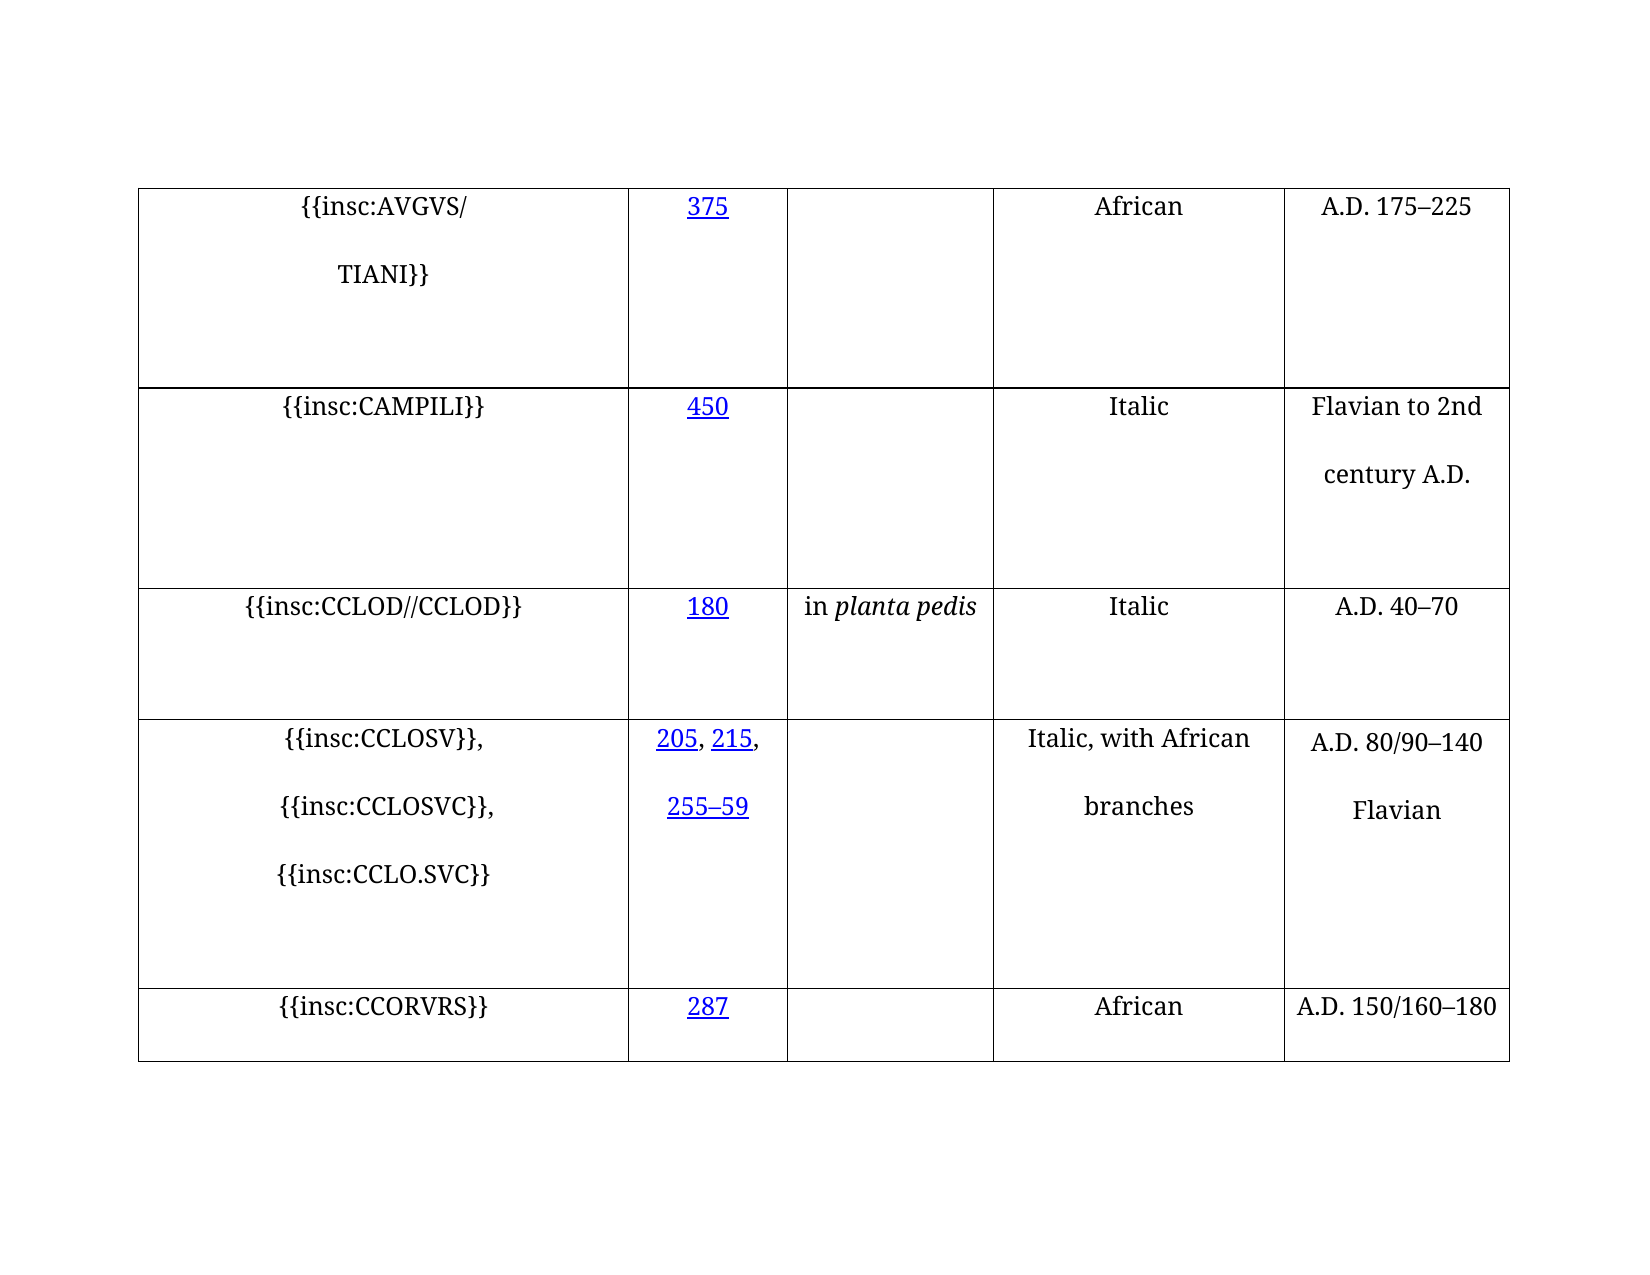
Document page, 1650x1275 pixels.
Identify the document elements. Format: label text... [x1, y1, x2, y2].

table_cell a.d. 80/90–140 Flavian [1285, 720, 1509, 987]
table_cell African [994, 189, 1284, 387]
table_cell 287 [629, 989, 787, 1061]
table_cell a.d. 175–225 [1285, 189, 1509, 387]
table_cell Flavian to 2nd century a.d. [1285, 389, 1509, 587]
table_cell Italic, with African branches [994, 720, 1284, 987]
table_cell a.d. 40–70 [1285, 589, 1509, 719]
table_cell [788, 989, 993, 1061]
table_cell {{insc:avgvs/ tiani}} [139, 189, 628, 387]
table_cell [788, 389, 993, 587]
table_cell 205, 215, 255–59 [629, 720, 787, 987]
table_cell {{insc:cclod//cclod}} [139, 589, 628, 719]
table_cell in planta pedis [788, 589, 993, 719]
table_cell a.d. 150/160–180 [1285, 989, 1509, 1061]
table_cell {{insc:campili}} [139, 389, 628, 587]
table_cell 375 [629, 189, 787, 387]
table_cell [788, 720, 993, 987]
table_cell 180 [629, 589, 787, 719]
table_cell {{insc:ccorvrs}} [139, 989, 628, 1061]
table_cell Italic [994, 389, 1284, 587]
table_cell Italic [994, 589, 1284, 719]
table_cell African [994, 989, 1284, 1061]
table_cell [788, 189, 993, 387]
table_cell {{insc:cclosv}}, {{insc:cclosvc}}, {{insc:cclo.svc}} [139, 720, 628, 987]
table_cell 450 [629, 389, 787, 587]
